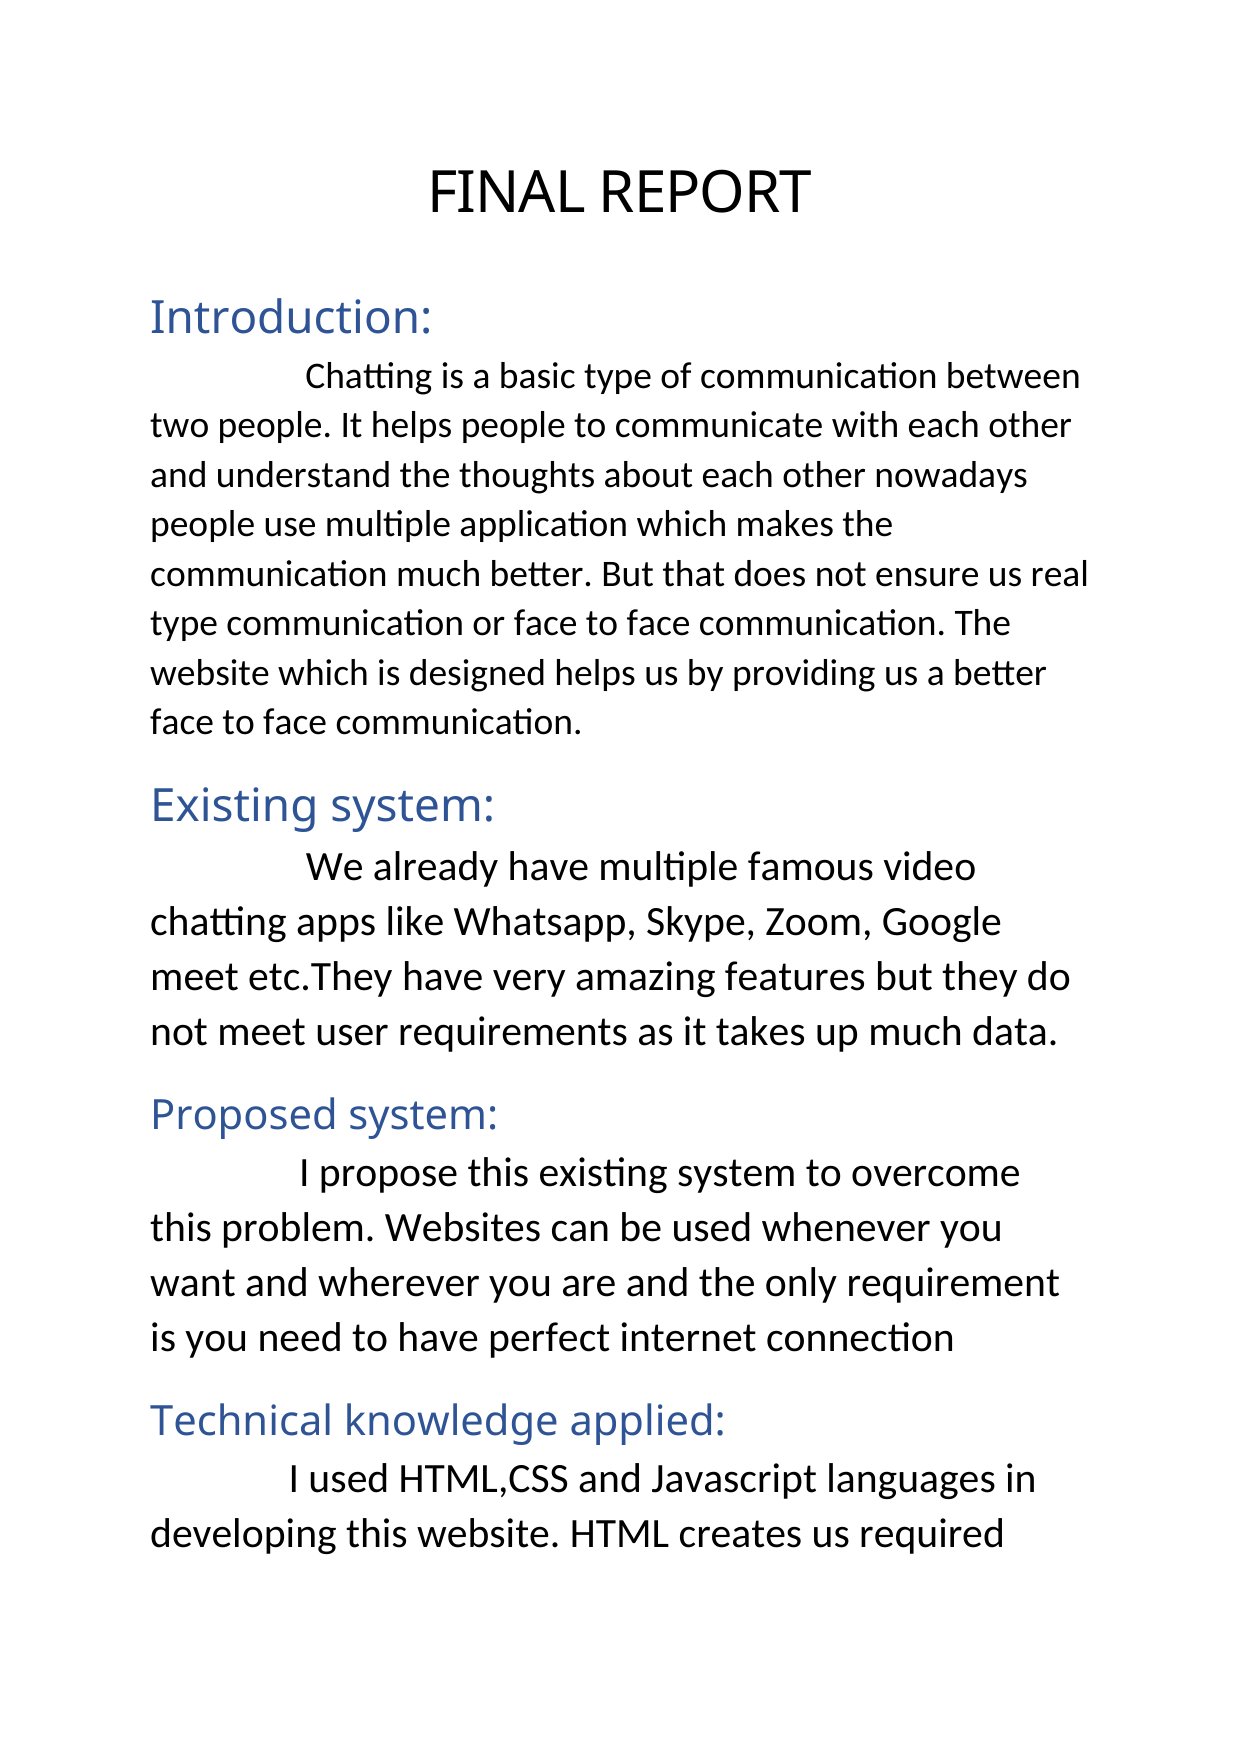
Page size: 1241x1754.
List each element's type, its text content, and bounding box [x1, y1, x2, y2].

title FINAL REPORT [150, 150, 1090, 229]
text I propose this existing system to overcome this problem. Websites can be used whenever you want and wherever you are and the only requirement is you need to have perfect internet connection [150, 1146, 1090, 1361]
subtitle Introduction: [150, 285, 1090, 347]
text Chatting is a basic type of communication between two people. It helps people to communicate with each other and understand the thoughts about each other nowadays people use multiple application which makes the communication much better. But that does not ensure us real type communication or face to face communication. The website which is designed helps us by providing us a better face to face communication. [150, 352, 1090, 744]
subtitle Proposed system: [150, 1085, 1090, 1141]
subtitle Technical knowledge applied: [150, 1391, 1090, 1447]
text We already have multiple famous video chatting apps like Whatsapp, Skype, Zoom, Google meet etc.They have very amazing features but they do not meet user requirements as it takes up much data. [150, 840, 1090, 1056]
subtitle Existing system: [150, 773, 1090, 835]
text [150, 1452, 1090, 1557]
